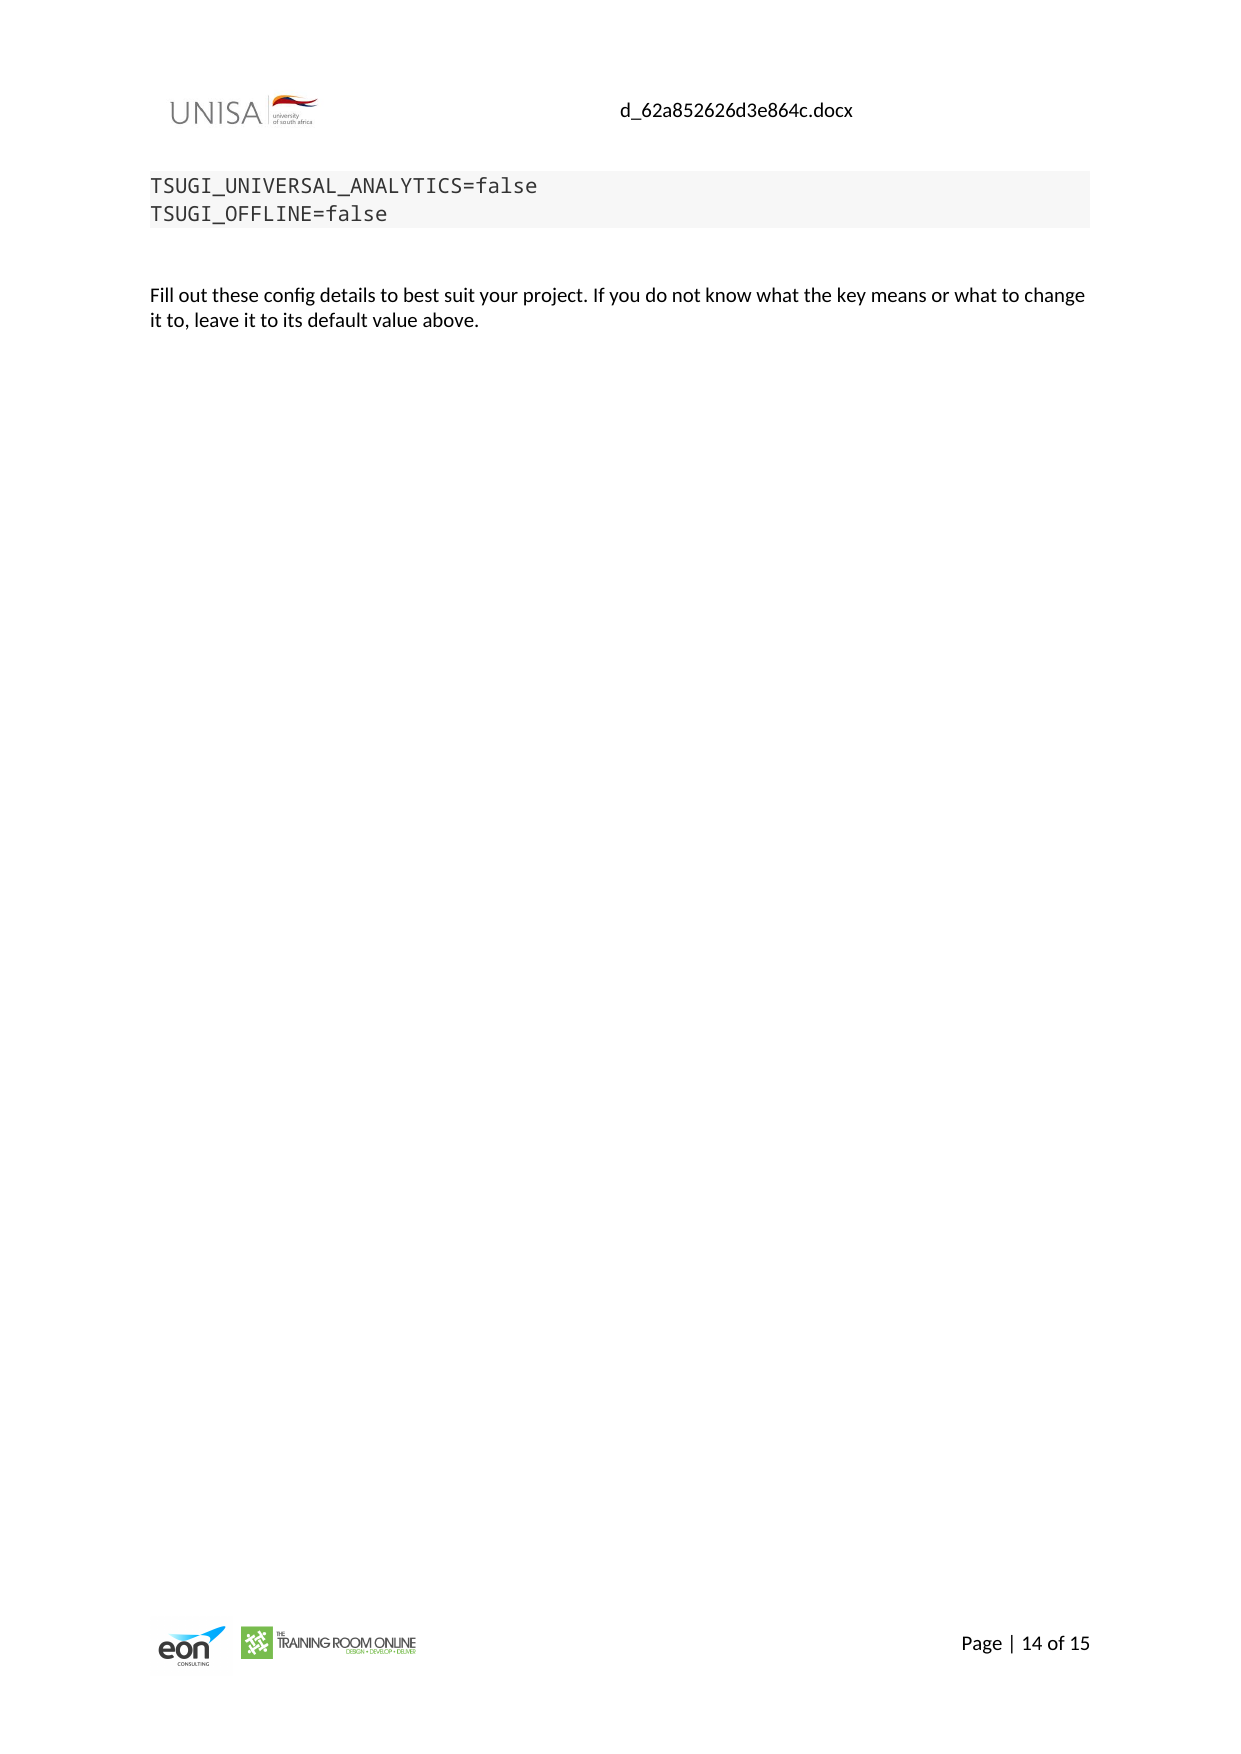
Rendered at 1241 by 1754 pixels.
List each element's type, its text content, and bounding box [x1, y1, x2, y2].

picture [150, 73, 337, 146]
text TSUGI_UNIVERSAL_ANALYTICS=false [150, 171, 1090, 199]
picture [150, 1611, 423, 1676]
text TSUGI_OFFLINE=false [150, 199, 1090, 228]
text Fill out these config details to best suit your project. If you do not know what the key means or what to change it to, leave it to its default value above. [150, 282, 1090, 333]
